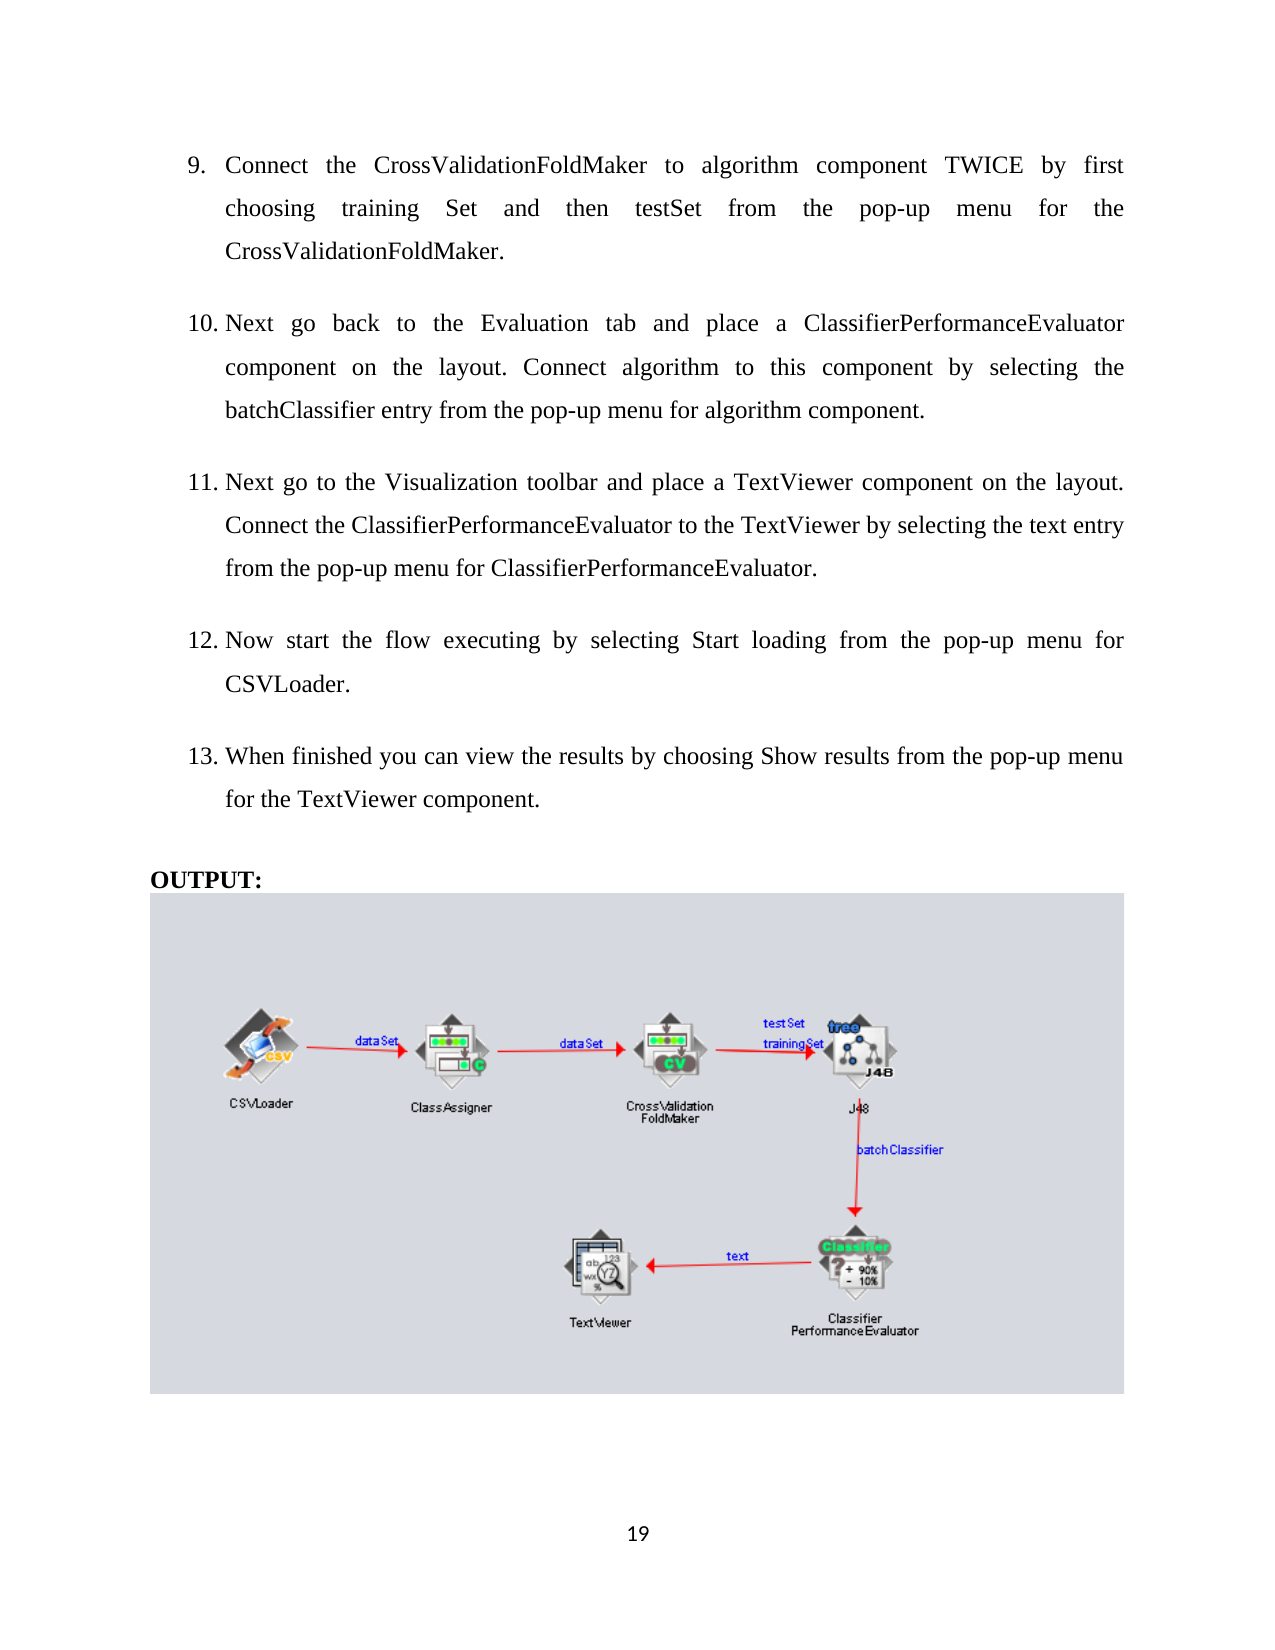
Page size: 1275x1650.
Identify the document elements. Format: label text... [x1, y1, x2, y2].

list Next go to the Visualization toolbar and place a TextViewer component on the layout. Connect the ClassifierPerformanceEvaluator to the TextViewer by selecting the text entry from the pop-up menu for ClassifierPerformanceEvaluator. [187, 467, 1125, 582]
picture [150, 893, 1125, 1394]
list Next go back to the Evaluation tab and place a ClassifierPerformanceEvaluator component on the layout. Connect algorithm to this component by selecting the batchClassifier entry from the pop-up menu for algorithm component. [187, 308, 1125, 423]
list Now start the flow executing by selecting Start loading from the pop-up menu for CSVLoader. [187, 626, 1125, 697]
text OUTPUT: [150, 856, 1125, 893]
list Connect the CrossValidationFoldMaker to algorithm component TWICE by first choosing training Set and then testSet from the pop-up menu for the CrossValidationFoldMaker. [187, 150, 1125, 265]
list When finished you can view the results by choosing Show results from the pop-up menu for the TextViewer component. [187, 741, 1125, 813]
